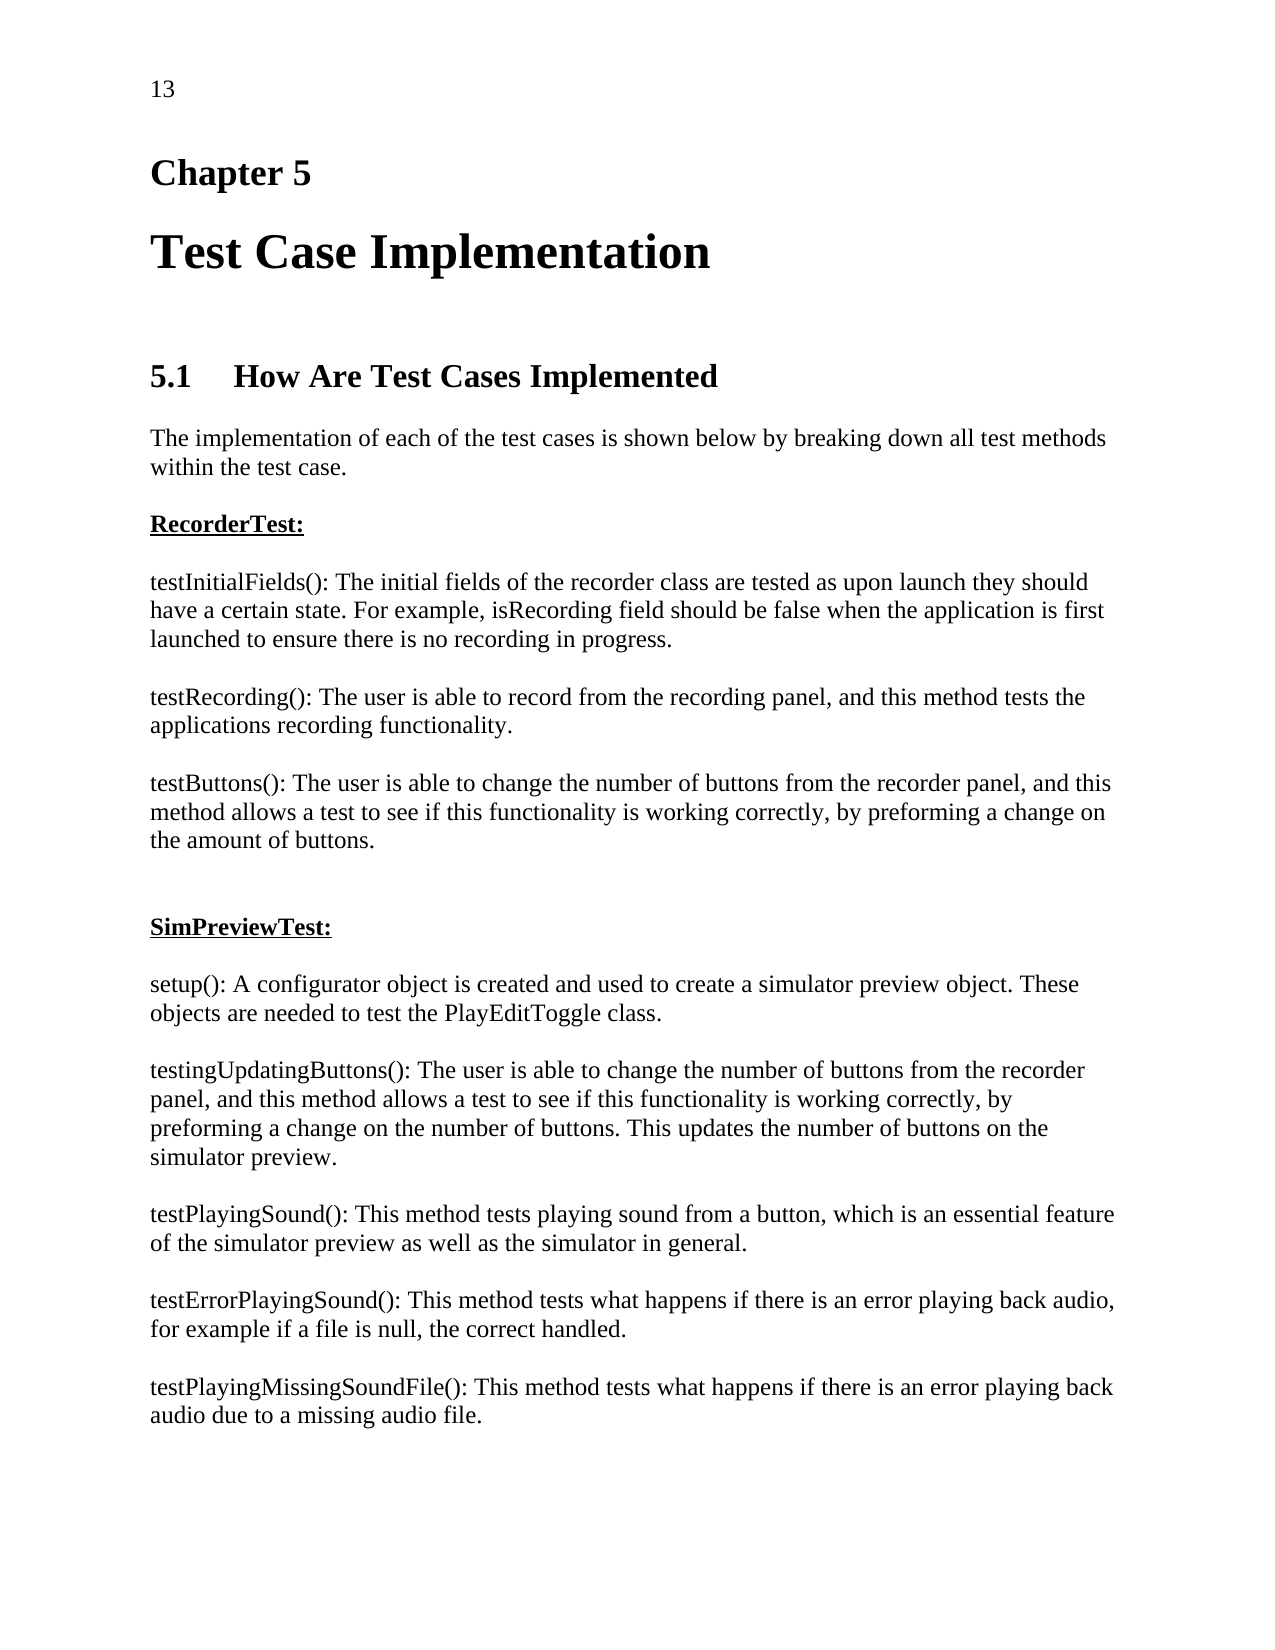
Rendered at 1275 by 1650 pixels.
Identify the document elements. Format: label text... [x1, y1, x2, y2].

text Chapter 5 [150, 150, 1125, 193]
text SimPreviewTest: [150, 912, 1125, 941]
text RecorderTest: [150, 509, 1125, 538]
text The implementation of each of the test cases is shown below by breaking down all test methods within the test case. [150, 423, 1125, 481]
text setup(): A configurator object is created and used to create a simulator preview object. These objects are needed to test the PlayEditToggle class. [150, 969, 1125, 1027]
text 5.1 How Are Test Cases Implemented [150, 356, 1125, 394]
text testPlayingMissingSoundFile(): This method tests what happens if there is an error playing back audio due to a missing audio file. [150, 1372, 1125, 1429]
text testInitialFields(): The initial fields of the recorder class are tested as upon launch they should have a certain state. For example, isRecording field should be false when the application is first launched to ensure there is no recording in progress. [150, 567, 1125, 653]
text testRecording(): The user is able to record from the recording panel, and this method tests the applications recording functionality. [150, 682, 1125, 739]
text testErrorPlayingSound(): This method tests what happens if there is an error playing back audio, for example if a file is null, the correct handled. [150, 1286, 1125, 1343]
text Test Case Implementation [150, 222, 1125, 279]
text testButtons(): The user is able to change the number of buttons from the recorder panel, and this method allows a test to see if this functionality is working correctly, by preforming a change on the amount of buttons. [150, 768, 1125, 854]
